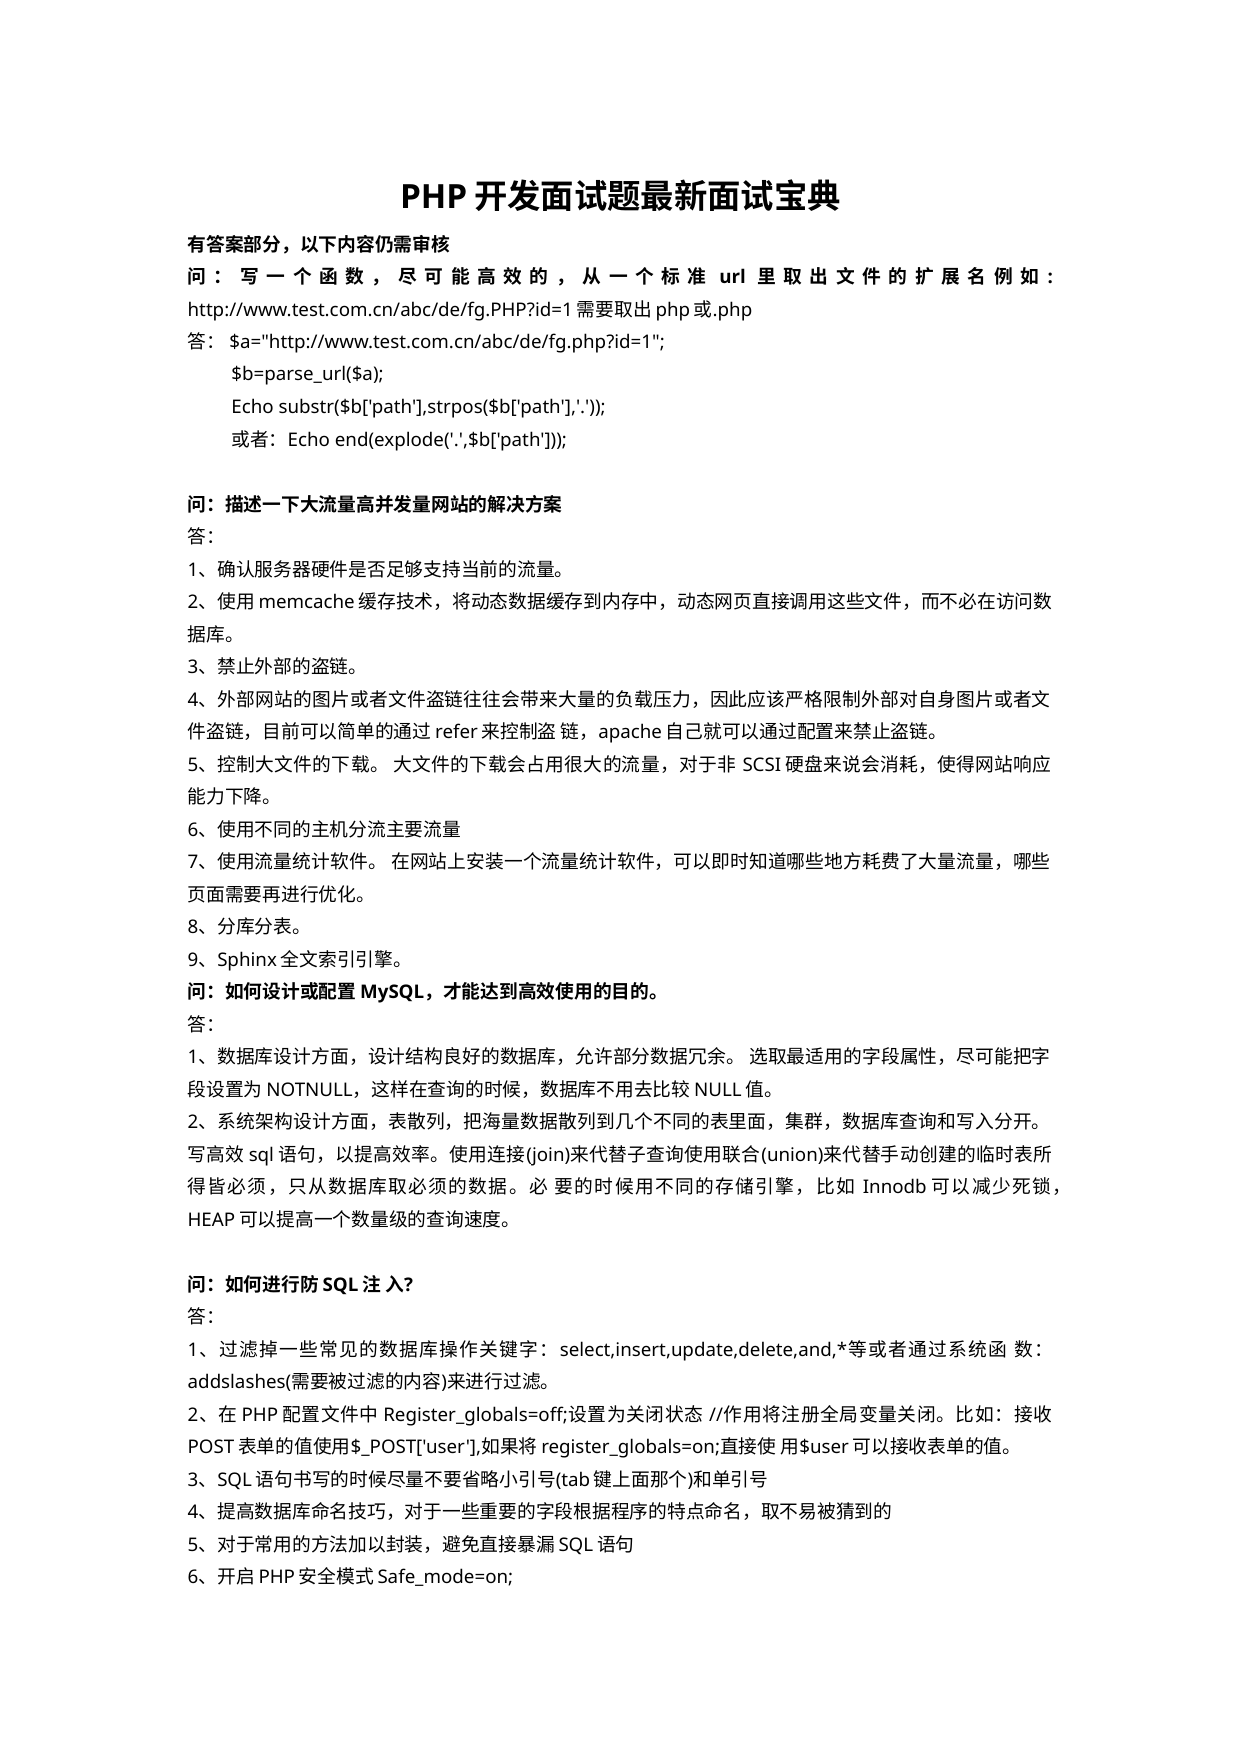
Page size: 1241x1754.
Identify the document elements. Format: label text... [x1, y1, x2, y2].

text 答： [187, 1007, 1053, 1039]
text 有答案部分，以下内容仍需审核 [187, 227, 1053, 259]
text 2、使用memcache缓存技术，将动态数据缓存到内存中，动态网页直接调用这些文件，而不必在访问数据库。 [187, 584, 1053, 649]
text $b=parse_url($a); [187, 357, 1053, 389]
text Echo substr($b['path'],strpos($b['path'],'.')); [187, 389, 1053, 422]
text 1、数据库设计方面，设计结构良好的数据库，允许部分数据冗余。 选取最适用的字段属性，尽可能把字段设置为NOTNULL，这样在查询的时候，数据库不用去比较NULL值。 [187, 1039, 1053, 1104]
text 2、在PHP配置文件中Register_globals=off;设置为关闭状态 //作用将注册全局变量关闭。比如：接收POST表单的值使用$_POST['user'],如果将register_globals=on;直接使 用$user可以接收表单的值。 [187, 1397, 1053, 1462]
text 或者：Echo end(explode('.',$b['path'])); [187, 422, 1053, 454]
text 3、SQL语句书写的时候尽量不要省略小引号(tab键上面那个)和单引号 [187, 1462, 1053, 1494]
text 4、提高数据库命名技巧，对于一些重要的字段根据程序的特点命名，取不易被猜到的 [187, 1494, 1053, 1527]
text 6、开启PHP安全模式Safe_mode=on; [187, 1559, 1053, 1592]
text 3、禁止外部的盗链。 [187, 649, 1053, 682]
text 答： $a="http://www.test.com.cn/abc/de/fg.php?id=1"; [187, 324, 1053, 357]
text 5、对于常用的方法加以封装，避免直接暴漏SQL语句 [187, 1527, 1053, 1559]
text 答： [187, 1299, 1053, 1332]
text 8、分库分表。 [187, 909, 1053, 942]
text 问：描述一下大流量高并发量网站的解决方案 [187, 487, 1053, 519]
text 5、控制大文件的下载。 大文件的下载会占用很大的流量，对于非SCSI硬盘来说会消耗，使得网站响应能力下降。 [187, 747, 1053, 812]
text PHP开发面试题最新面试宝典 [187, 162, 1053, 227]
text 1、过滤掉一些常见的数据库操作关键字：select,insert,update,delete,and,*等或者通过系统函 数：addslashes(需要被过滤的内容)来进行过滤。 [187, 1332, 1053, 1397]
text 4、外部网站的图片或者文件盗链往往会带来大量的负载压力，因此应该严格限制外部对自身图片或者文件盗链，目前可以简单的通过refer来控制盗 链，apache自己就可以通过配置来禁止盗链。 [187, 682, 1053, 747]
text 问：如何设计或配置MySQL，才能达到高效使用的目的。 [187, 974, 1053, 1007]
text 2、系统架构设计方面，表散列，把海量数据散列到几个不同的表里面，集群，数据库查询和写入分开。 写高效sql语句，以提高效率。使用连接(join)来代替子查询使用联合(union)来代替手动创建的临时表所得皆必须，只从数据库取必须的数据。必 要的时候用不同的存储引擎，比如Innodb可以减少死锁，HEAP可以提高一个数量级的查询速度。 [187, 1104, 1053, 1234]
text 问：写一个函数，尽可能高效的，从一个标准url里取出文件的扩展名例如: http://www.test.com.cn/abc/de/fg.PHP?id=1需要取出php或.php [187, 259, 1053, 324]
text 1、确认服务器硬件是否足够支持当前的流量。 [187, 552, 1053, 584]
text 答： [187, 519, 1053, 552]
text 7、使用流量统计软件。 在网站上安装一个流量统计软件，可以即时知道哪些地方耗费了大量流量，哪些页面需要再进行优化。 [187, 844, 1053, 909]
text 6、使用不同的主机分流主要流量 [187, 812, 1053, 844]
text 问：如何进行防SQL注 入? [187, 1267, 1053, 1299]
text 9、Sphinx全文索引引擎。 [187, 942, 1053, 974]
